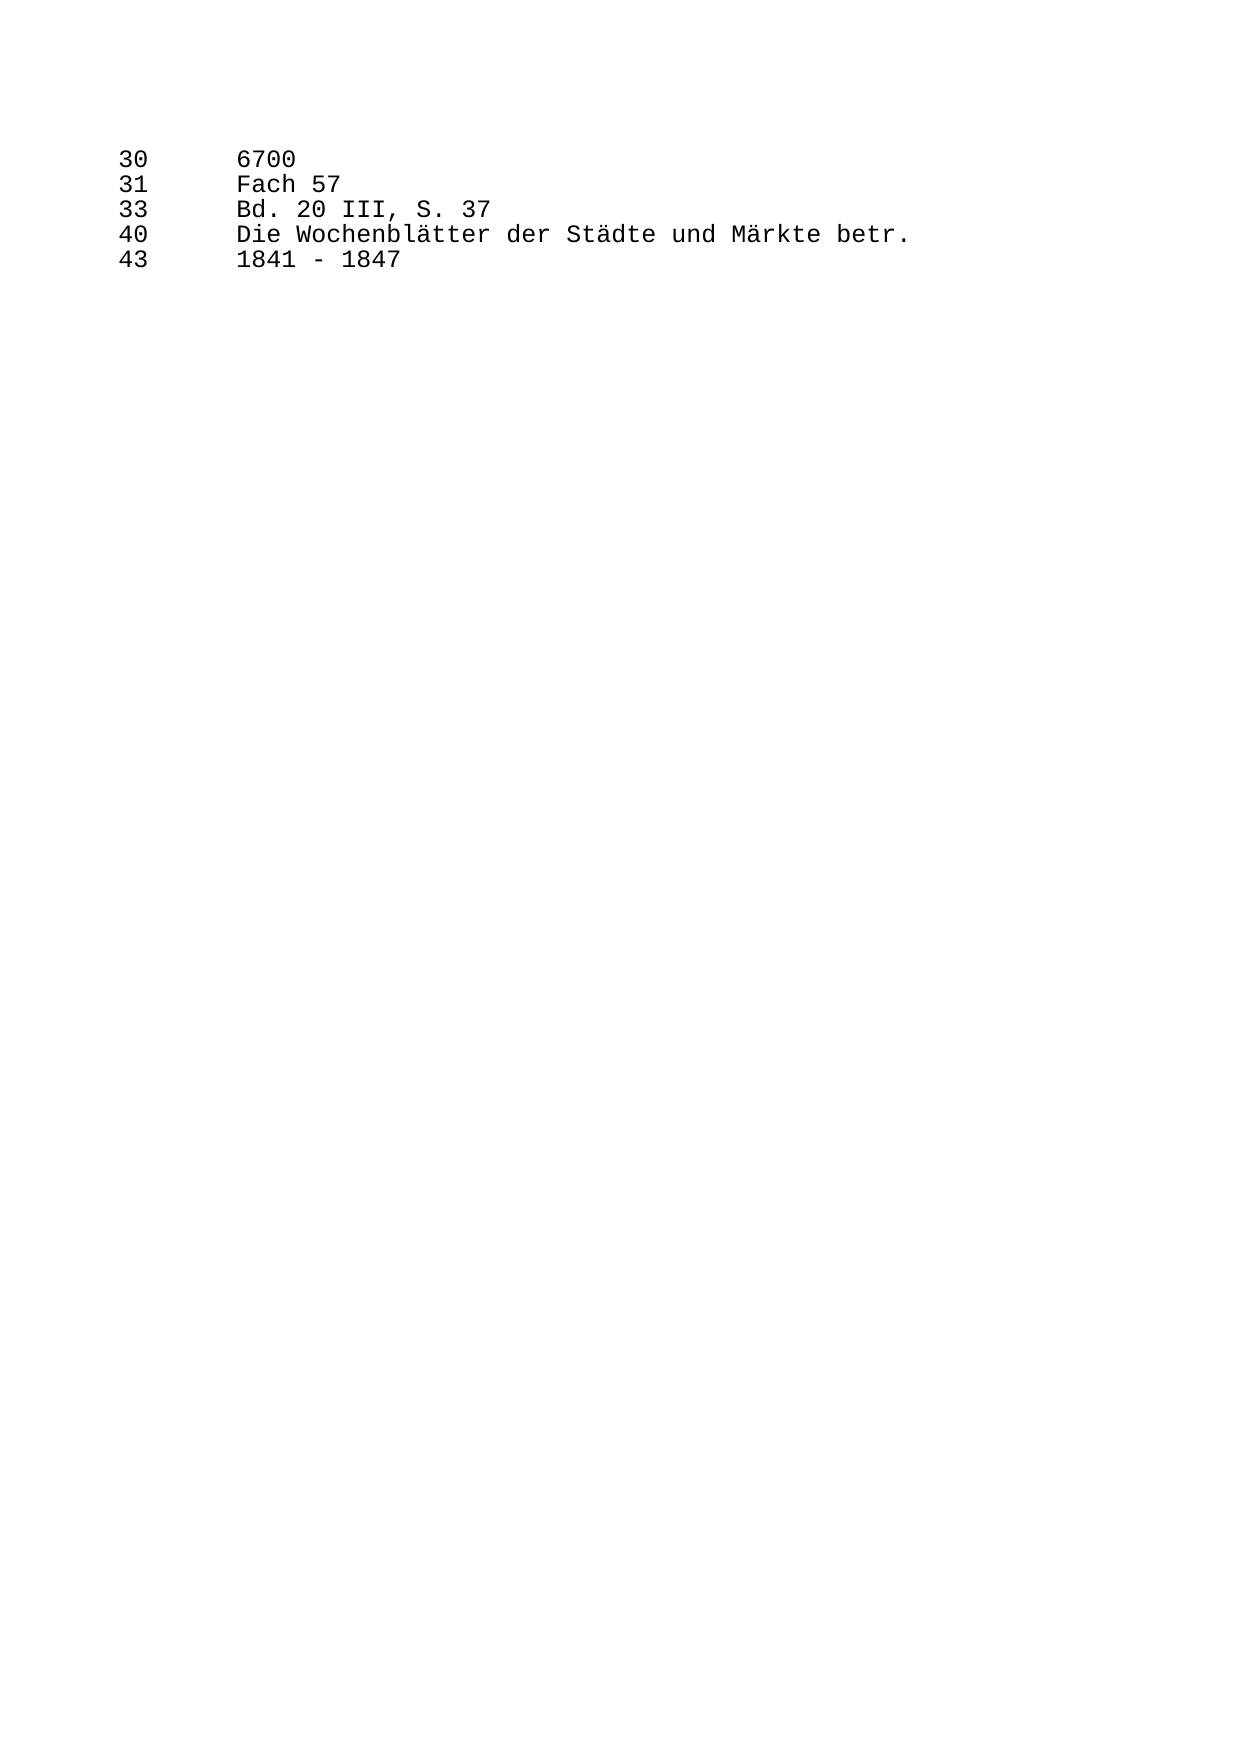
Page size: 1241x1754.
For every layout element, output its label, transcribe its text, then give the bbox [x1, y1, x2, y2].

text 31 Fach 57 [118, 173, 1122, 198]
text 33 Bd. 20 III, S. 37 [118, 198, 1122, 223]
text 40 Die s[Wochenblätter]s der Städte und Märkte betr. [118, 223, 1122, 248]
text 43 1841 - 1847 [118, 248, 1122, 273]
text 30 6700 [118, 148, 1122, 173]
